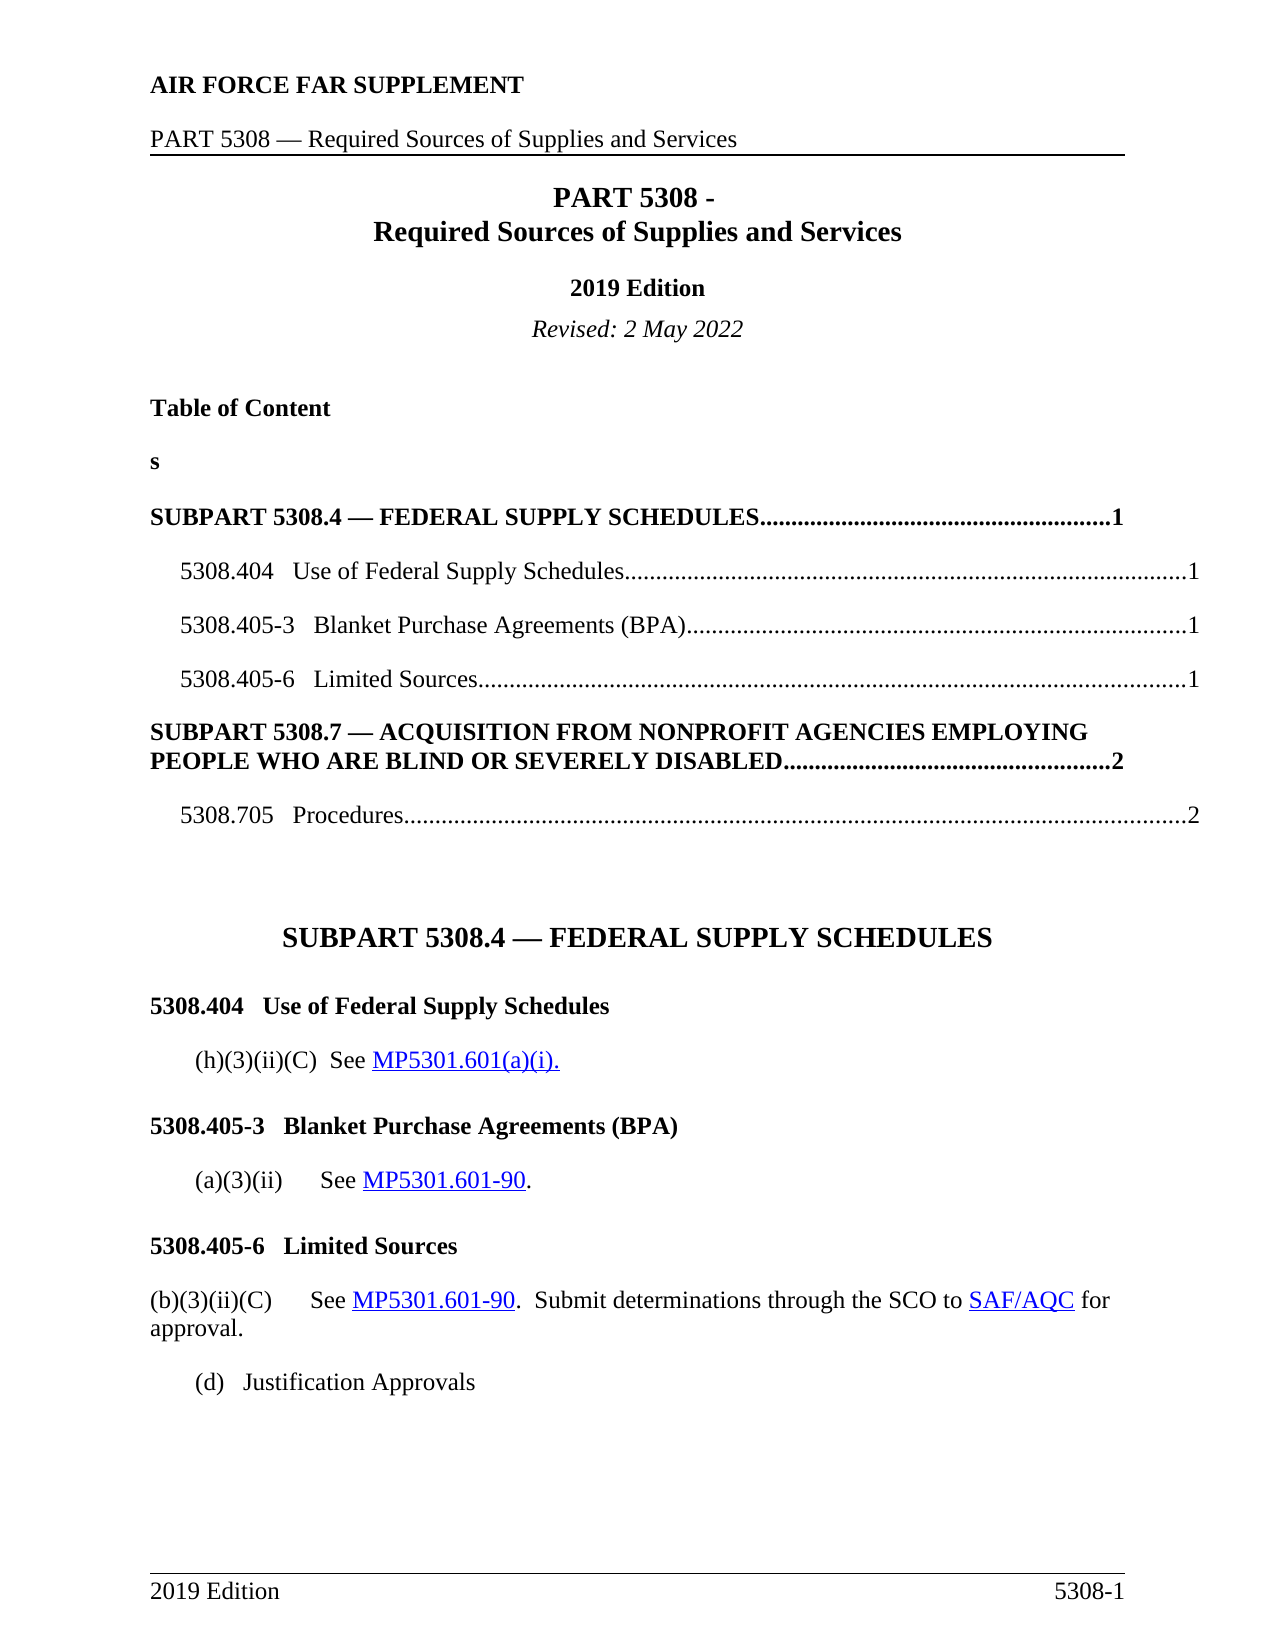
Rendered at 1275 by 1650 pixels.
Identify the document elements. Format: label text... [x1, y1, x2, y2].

list (a)(3)(ii) See MP5301.601-90. [195, 1165, 1125, 1193]
list (d) Justification Approvals [195, 1367, 1125, 1396]
text Revised: 2 May 2022 [150, 314, 1125, 343]
subtitle SUBPART 5308.4 — FEDERAL SUPPLY SCHEDULES [150, 920, 1125, 953]
list (h)(3)(ii)(C) See MP5301.601(a)(i). [195, 1045, 1125, 1073]
subtitle 5308.405-6 Limited Sources [150, 1231, 1125, 1260]
text (b)(3)(ii)(C) See MP5301.601-90. Submit determinations through the SCO to SAF/AQC for approval. [150, 1285, 1125, 1342]
subtitle 5308.404 Use of Federal Supply Schedules [150, 991, 1125, 1020]
subtitle PART 5308 - Required Sources of Supplies and Services [150, 181, 1125, 248]
subtitle 5308.405-3 Blanket Purchase Agreements (BPA) [150, 1111, 1125, 1140]
text 2019 Edition [150, 273, 1125, 301]
